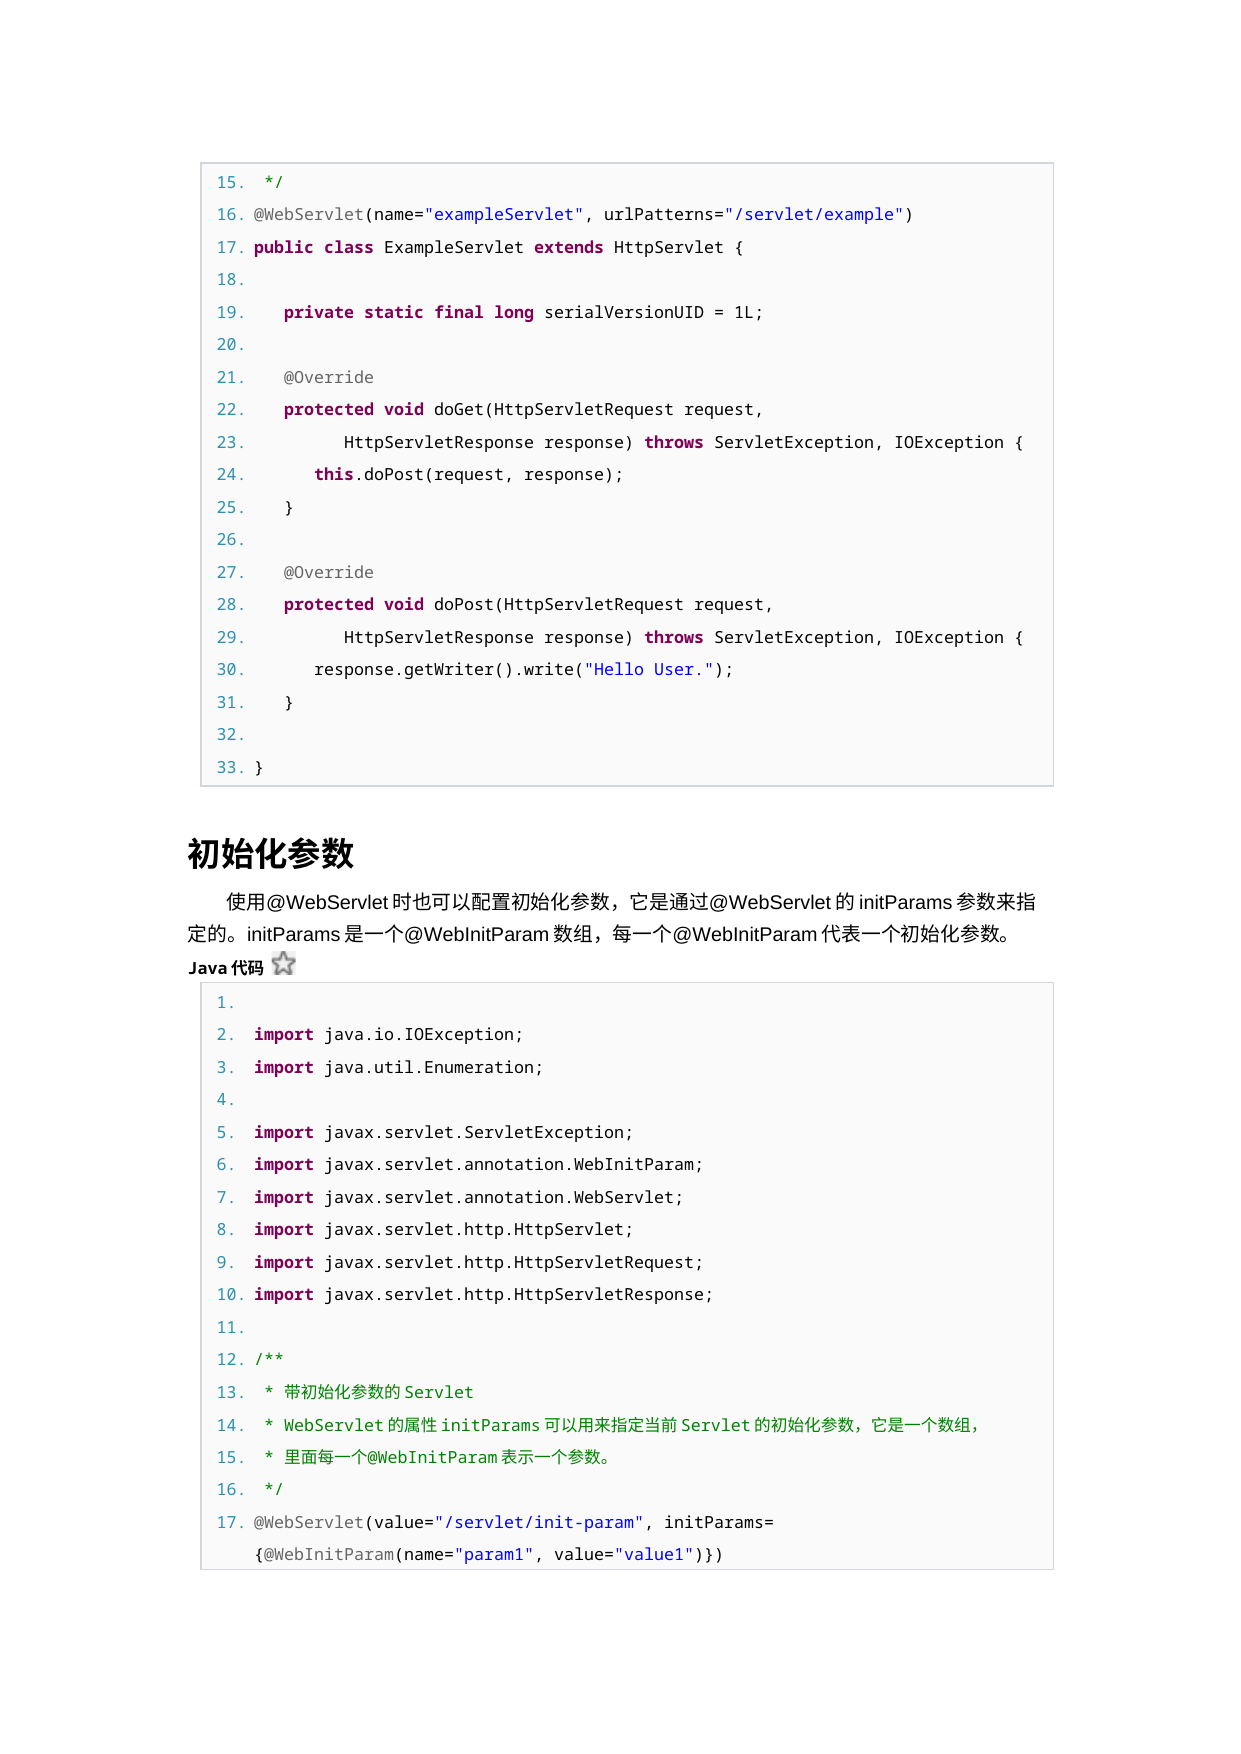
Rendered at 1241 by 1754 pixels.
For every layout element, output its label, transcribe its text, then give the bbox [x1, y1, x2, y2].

list this.doPost(request, response); [202, 454, 1053, 487]
list * 里面每一个@WebInitParam表示一个参数。 [202, 1437, 1053, 1469]
list import javax.servlet.annotation.WebInitParam; [202, 1144, 1053, 1177]
list import java.util.Enumeration; [202, 1047, 1053, 1079]
list @Override [202, 357, 1053, 389]
list HttpServletResponse response) throws ServletException, IOException { [202, 617, 1053, 649]
list HttpServletResponse response) throws ServletException, IOException { [202, 422, 1053, 454]
list /** [202, 1339, 1053, 1372]
list @WebServlet(value="/servlet/init-param", initParams={@WebInitParam(name="param1", value="value1")}) [202, 1502, 1053, 1569]
list import javax.servlet.http.HttpServlet; [202, 1209, 1053, 1242]
list protected void doPost(HttpServletRequest request, [202, 584, 1053, 617]
list protected void doGet(HttpServletRequest request, [202, 389, 1053, 422]
list } [202, 682, 1053, 714]
list * WebServlet的属性initParams可以用来指定当前Servlet的初始化参数，它是一个数组， [202, 1404, 1053, 1437]
text Java代码 [187, 949, 1053, 982]
list @Override [202, 552, 1053, 584]
list * 带初始化参数的Servlet [202, 1372, 1053, 1404]
list */ [202, 164, 1053, 194]
list @WebServlet(name="exampleServlet", urlPatterns="/servlet/example") [202, 194, 1053, 227]
list public class ExampleServlet extends HttpServlet { [202, 227, 1053, 259]
list import java.io.IOException; [202, 1014, 1053, 1047]
list response.getWriter().write("Hello User."); [202, 649, 1053, 682]
text 初始化参数 [187, 819, 1053, 884]
list import javax.servlet.ServletException; [202, 1112, 1053, 1144]
text 使用@WebServlet时也可以配置初始化参数，它是通过@WebServlet的initParams参数来指定的。initParams是一个@WebInitParam数组，每一个@WebInitParam代表一个初始化参数。 [187, 884, 1053, 949]
list import javax.servlet.annotation.WebServlet; [202, 1177, 1053, 1209]
list private static final long serialVersionUID = 1L; [202, 292, 1053, 324]
list */ [202, 1469, 1053, 1502]
list import javax.servlet.http.HttpServletResponse; [202, 1274, 1053, 1307]
list } [202, 487, 1053, 519]
list } [202, 747, 1053, 785]
picture [271, 951, 296, 975]
list import javax.servlet.http.HttpServletRequest; [202, 1242, 1053, 1274]
